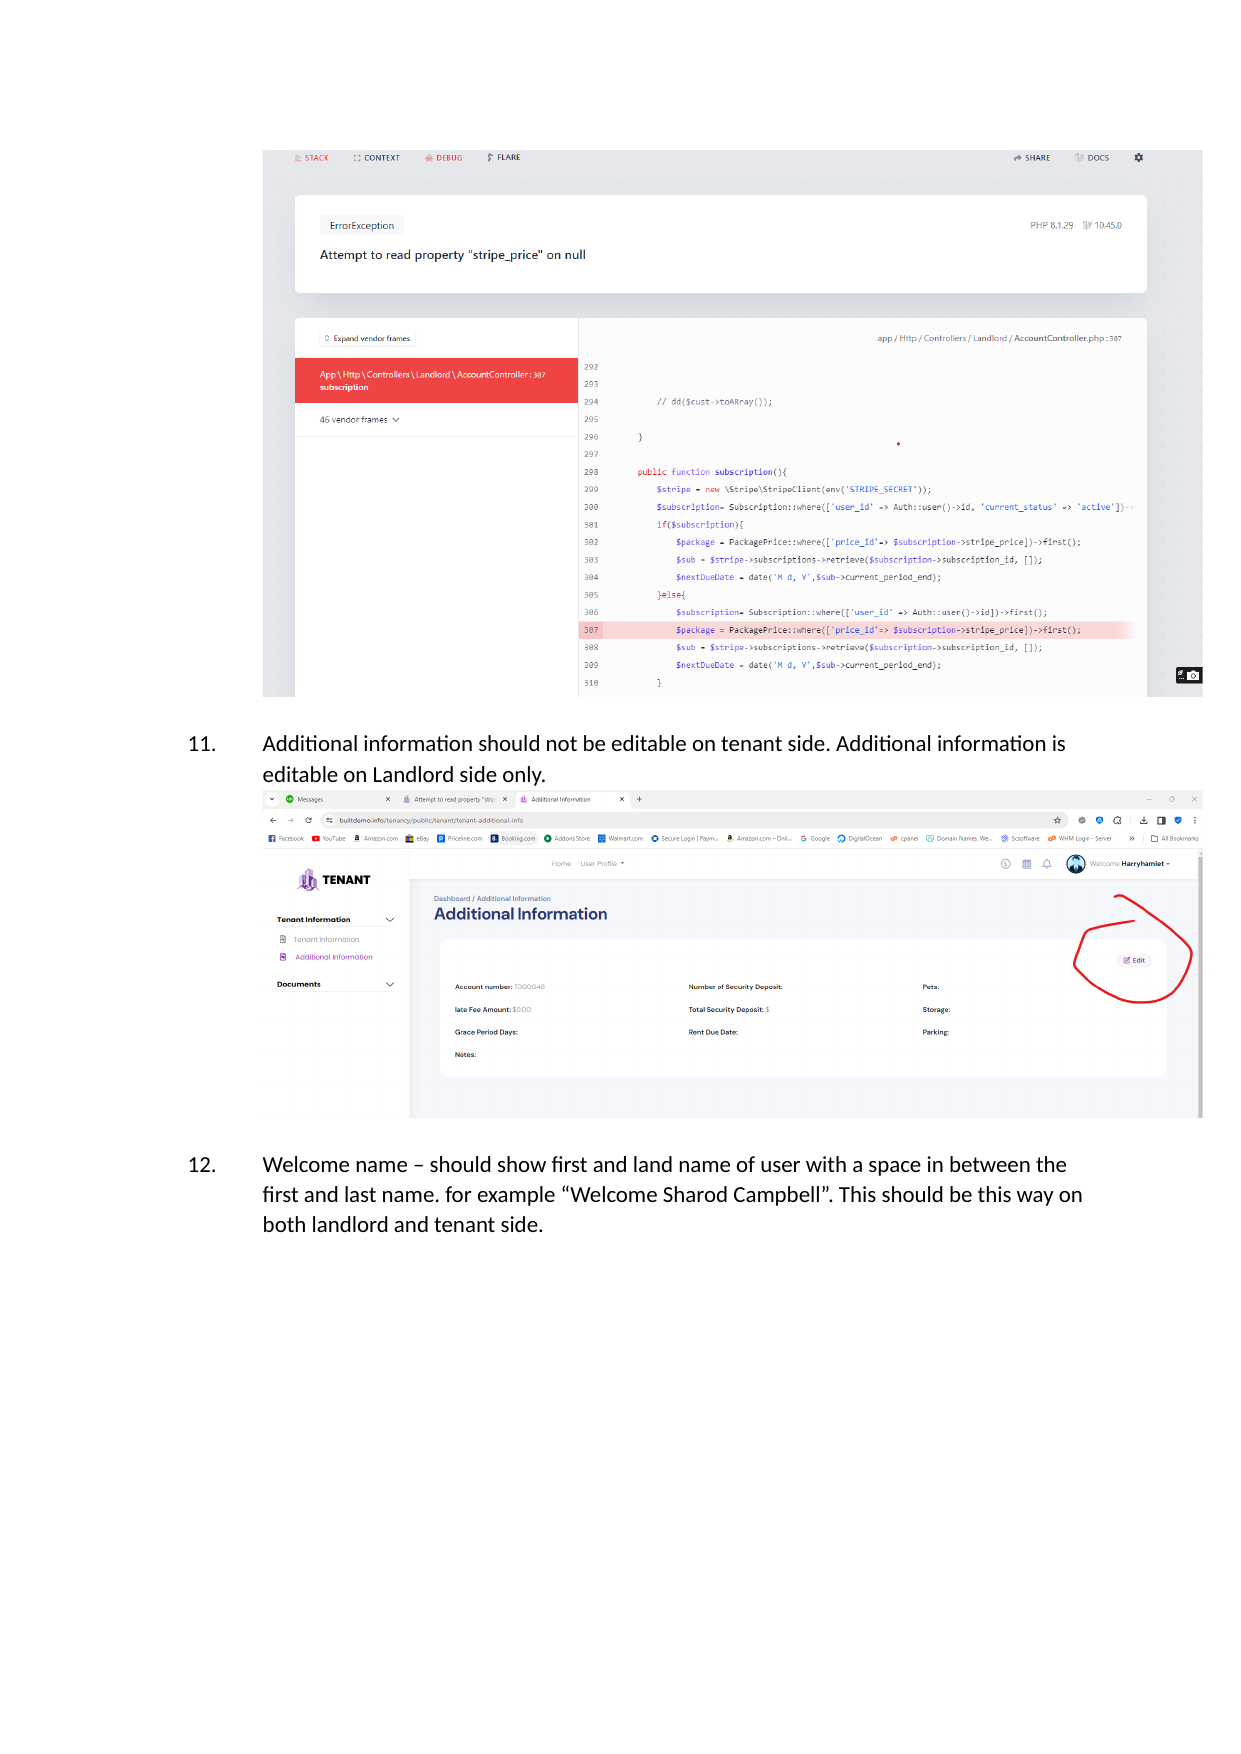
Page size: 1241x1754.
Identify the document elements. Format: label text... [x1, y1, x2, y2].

picture [262, 790, 1203, 1118]
list Additional information should not be editable on tenant side. Additional information is editable on Landlord side only. [187, 729, 1090, 788]
list Welcome name – should show first and land name of user with a space in between the first and last name. for example “Welcome Sharod Campbell”. This should be this way on both landlord and tenant side. [187, 1150, 1090, 1239]
picture [262, 150, 1203, 697]
